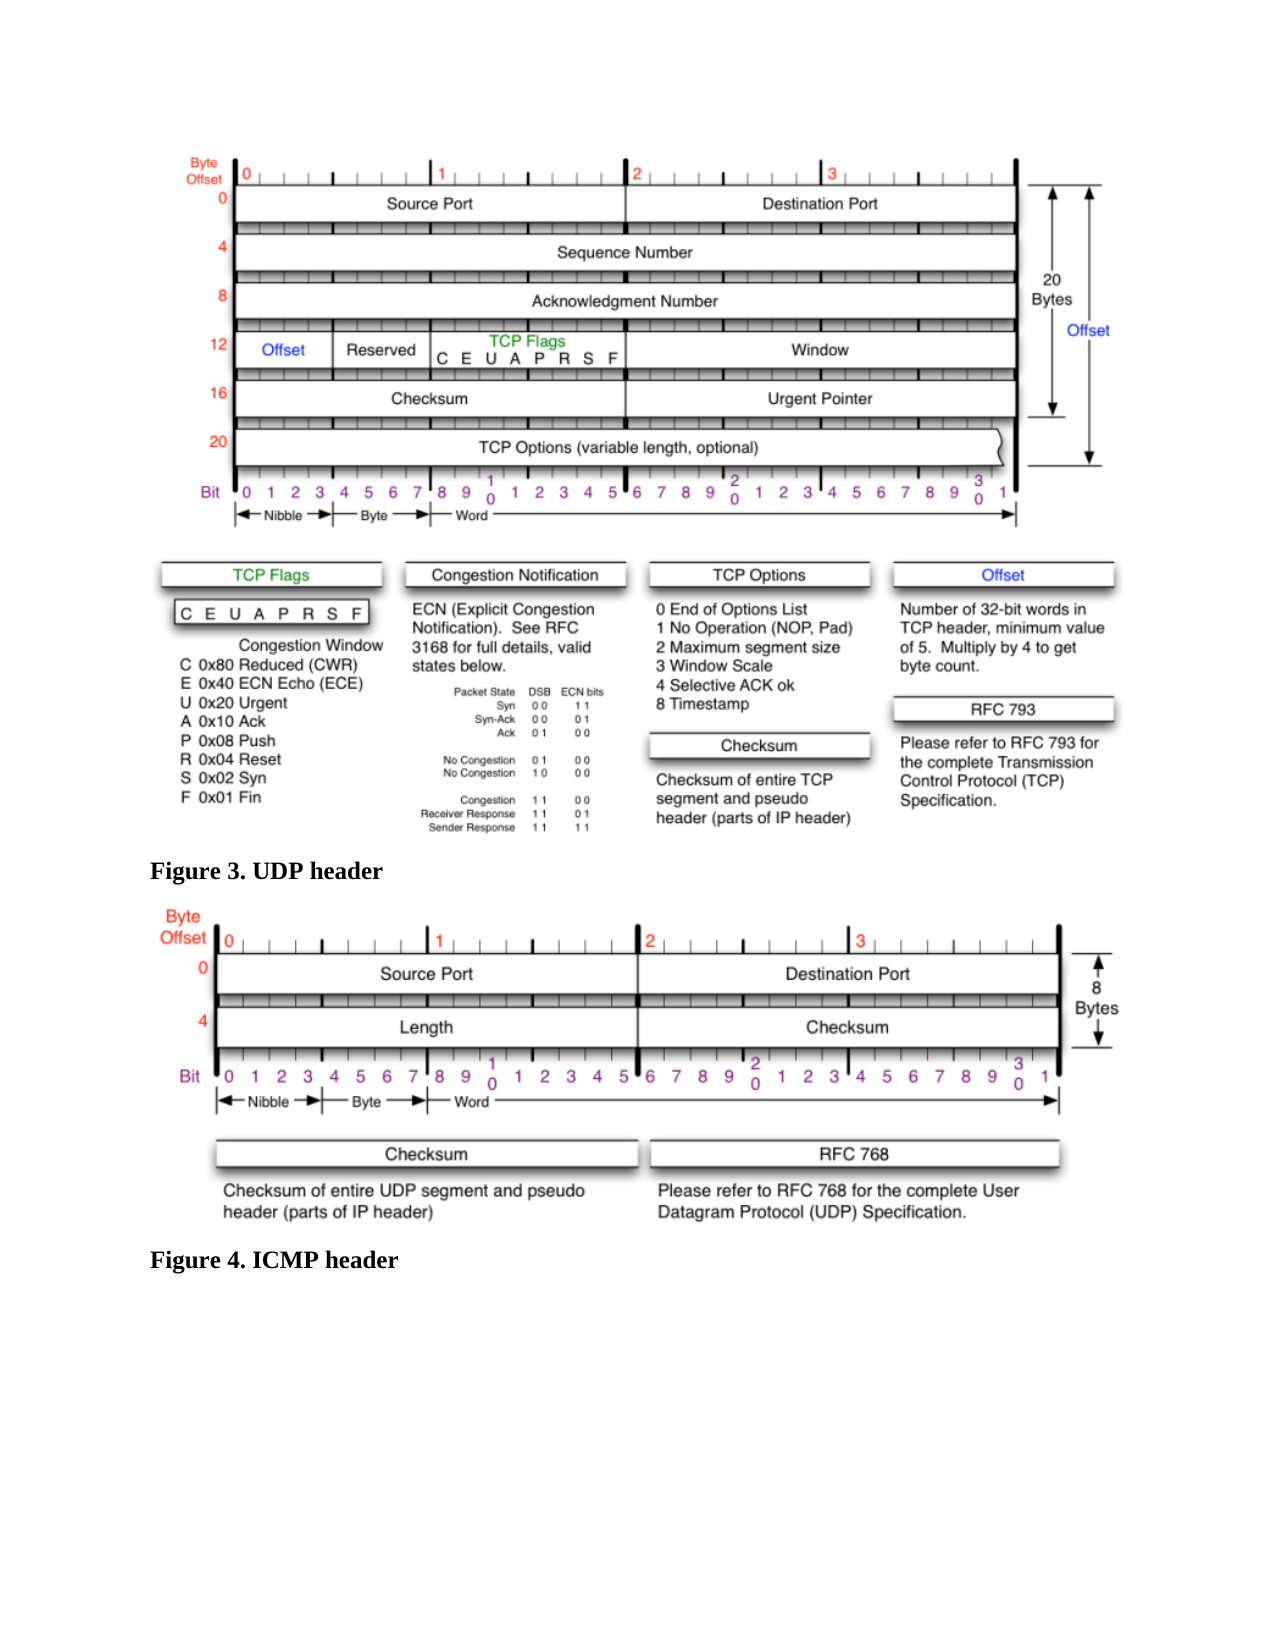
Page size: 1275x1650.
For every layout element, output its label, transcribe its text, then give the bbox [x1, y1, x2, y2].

picture [150, 904, 1125, 1226]
text Figure 4. ICMP header [150, 1245, 1125, 1273]
text Figure 3. UDP header [150, 856, 1125, 885]
picture [150, 150, 1125, 838]
